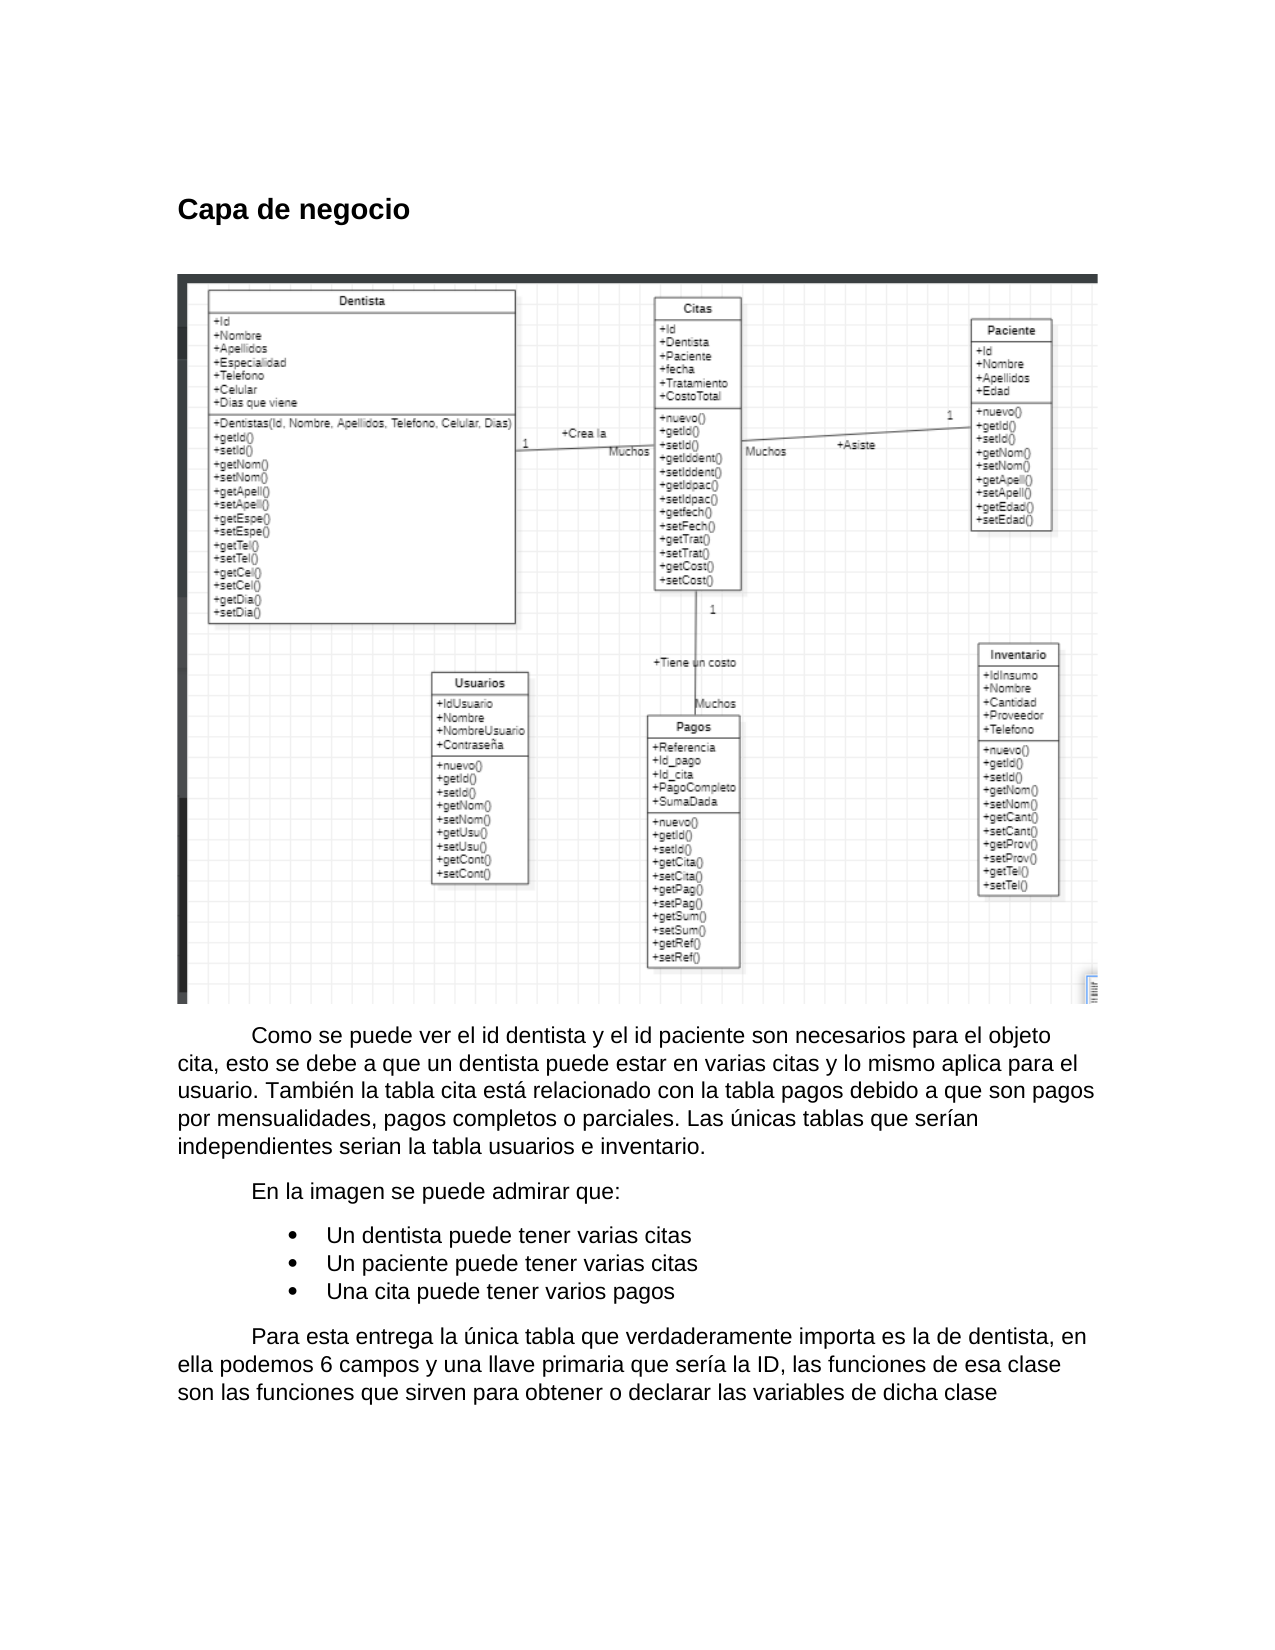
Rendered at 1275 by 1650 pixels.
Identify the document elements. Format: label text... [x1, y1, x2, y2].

picture [177, 274, 1098, 1004]
text En la imagen se puede admirar que: [177, 1178, 1098, 1204]
text Capa de negocio [177, 192, 1098, 226]
text Como se puede ver el id dentista y el id paciente son necesarios para el objeto cita, esto se debe a que un dentista puede estar en varias citas y lo mismo aplica para el usuario. También la tabla cita está relacionado con la tabla pagos debido a que son pagos por mensualidades, pagos completos o parciales. Las únicas tablas que serían independientes serian la tabla usuarios e inventario. [177, 1022, 1098, 1160]
text Para esta entrega la única tabla que verdaderamente importa es la de dentista, en ella podemos 6 campos y una llave primaria que sería la ID, las funciones de esa clase son las funciones que sirven para obtener o declarar las variables de dicha clase [177, 1323, 1098, 1405]
list Un dentista puede tener varias citas [288, 1222, 1098, 1249]
list Una cita puede tener varios pagos [288, 1278, 1098, 1305]
list Un paciente puede tener varias citas [288, 1250, 1098, 1277]
